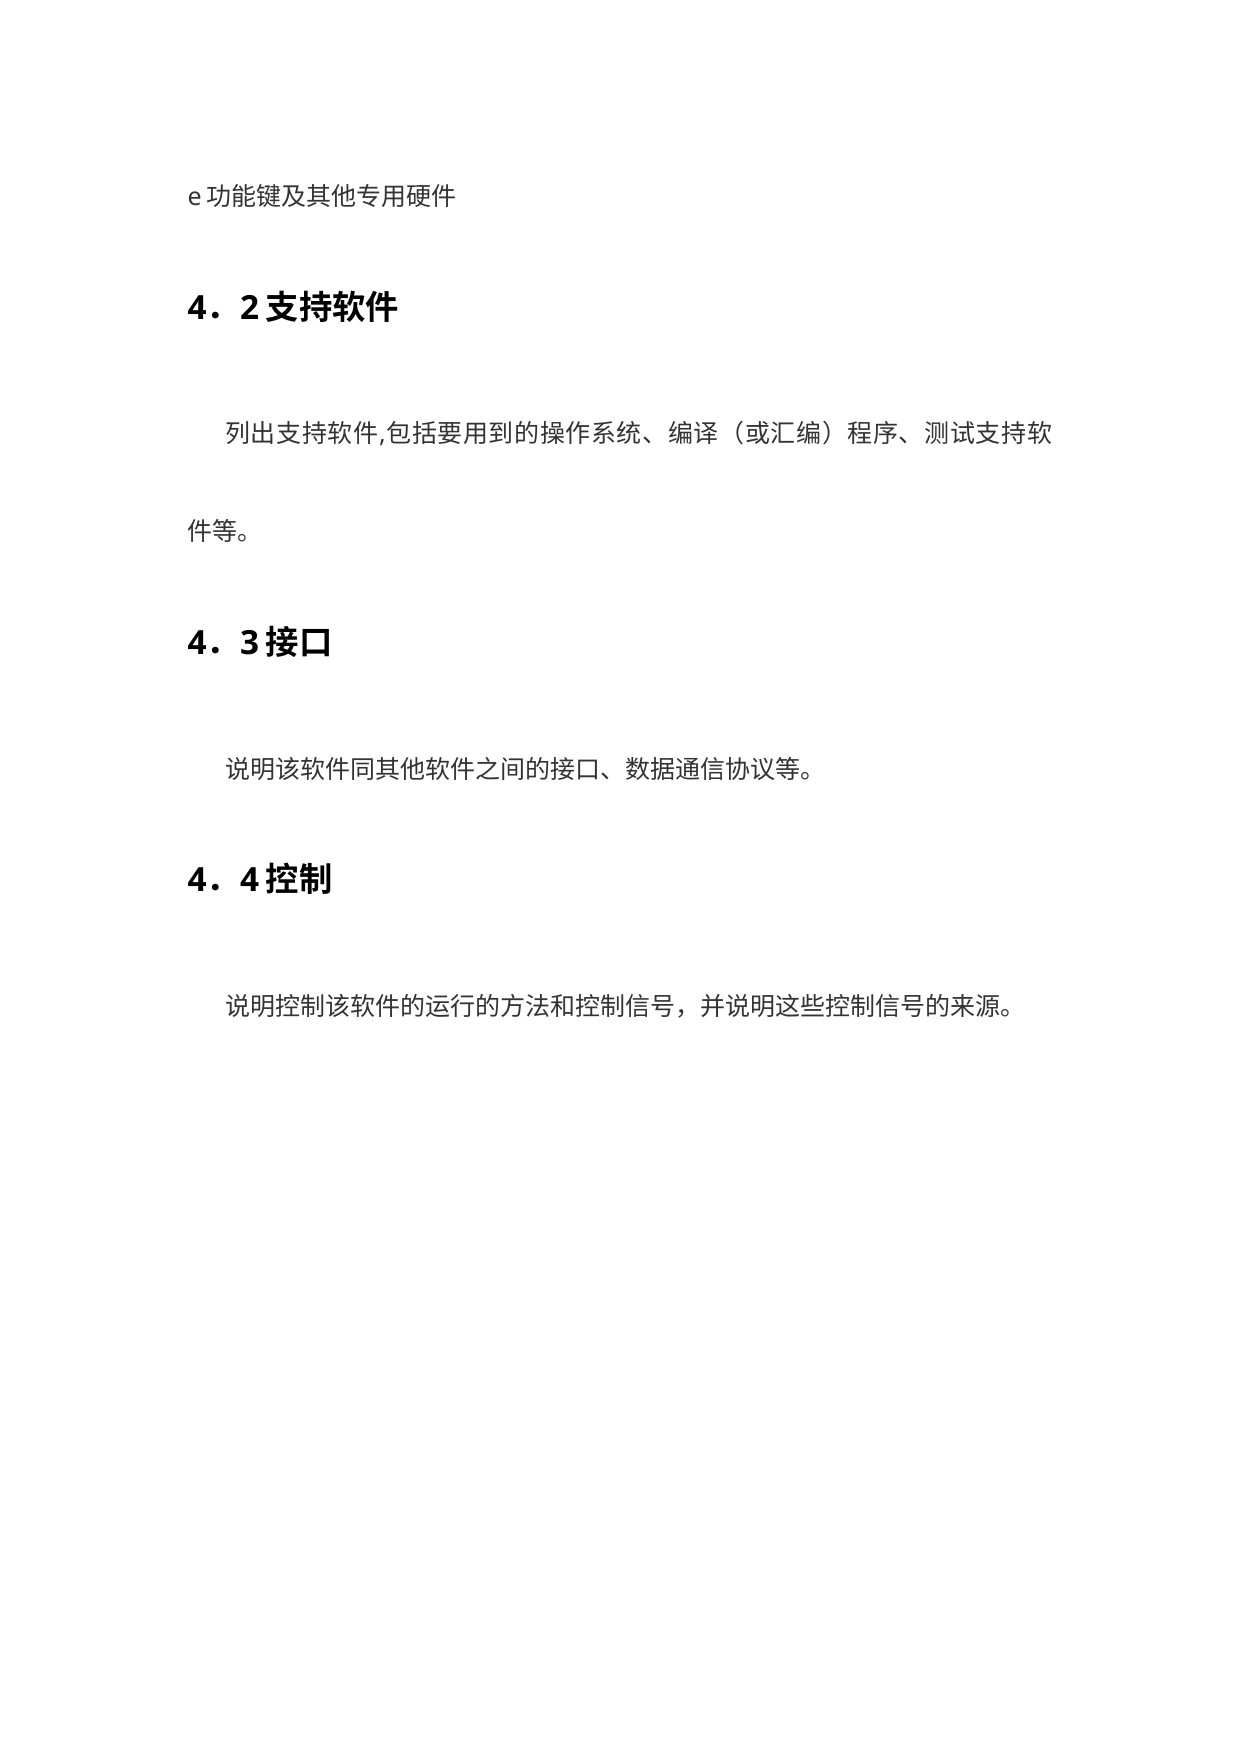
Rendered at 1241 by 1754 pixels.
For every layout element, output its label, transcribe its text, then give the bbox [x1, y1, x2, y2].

text 说明控制该软件的运行的方法和控制信号，并说明这些控制信号的来源。 [187, 972, 1053, 1037]
subtitle 4．4控制 [187, 845, 1053, 910]
subtitle 4．3接口 [187, 607, 1053, 672]
text e功能键及其他专用硬件 [187, 162, 1053, 227]
subtitle 4．2支持软件 [187, 272, 1053, 337]
text 列出支持软件,包括要用到的操作系统、编译（或汇编）程序、测试支持软件等。 [187, 399, 1053, 562]
text 说明该软件同其他软件之间的接口、数据通信协议等。 [187, 735, 1053, 800]
